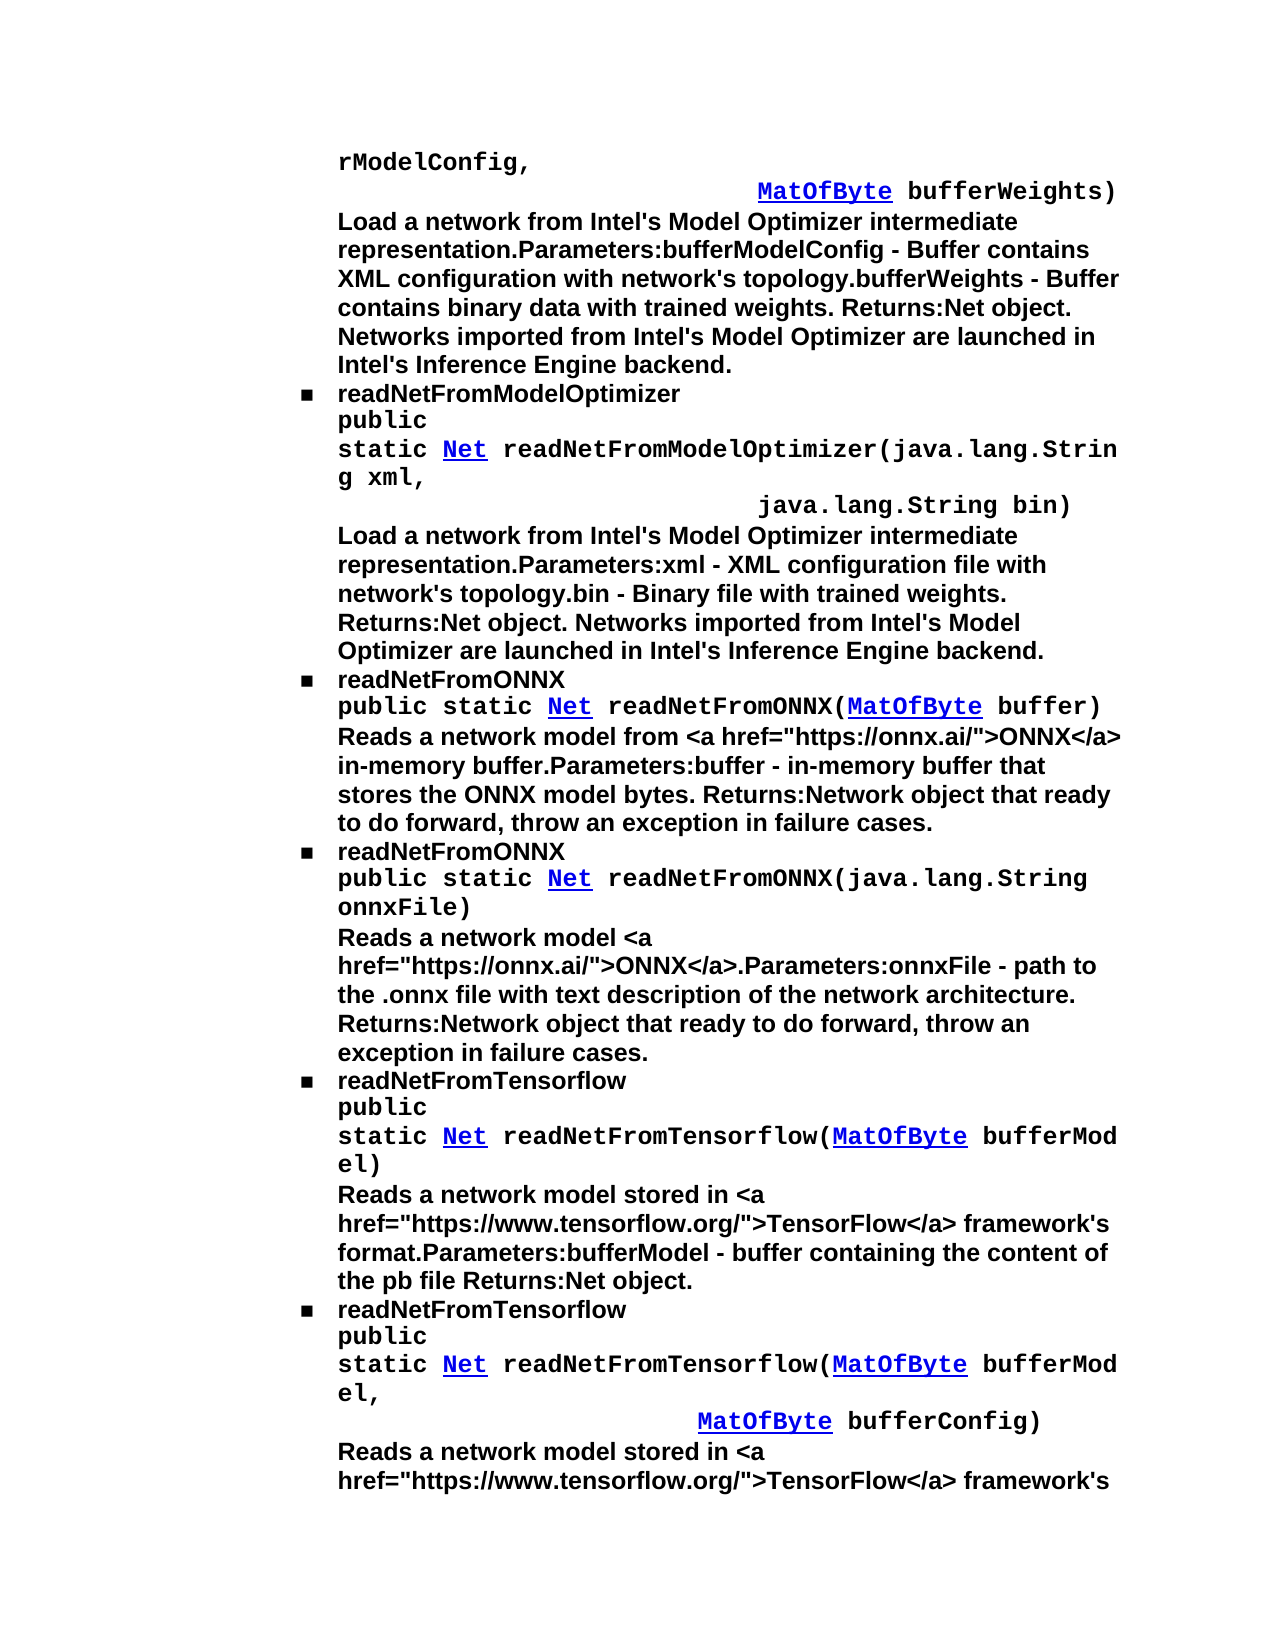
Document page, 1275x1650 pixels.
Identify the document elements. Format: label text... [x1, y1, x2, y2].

subtitle readNetFromONNX public static Net readNetFromONNX(java.lang.String onnxFile) Reads a network model <a href="https://onnx.ai/">ONNX</a>.Parameters:onnxFile - path to the .onnx file with text description of the network architecture. Returns:Network object that ready to do forward, throw an exception in failure cases. [300, 837, 1125, 1066]
subtitle readNetFromModelOptimizer public static Net readNetFromModelOptimizer(java.lang.String xml, java.lang.String bin) Load a network from Intel's Model Optimizer intermediate representation.Parameters:xml - XML configuration file with network's topology.bin - Binary file with trained weights. Returns:Net object. Networks imported from Intel's Model Optimizer are launched in Intel's Inference Engine backend. [300, 379, 1125, 665]
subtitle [300, 1295, 1125, 1494]
subtitle readNetFromTensorflow public static Net readNetFromTensorflow(MatOfByte bufferModel) Reads a network model stored in <a href="https://www.tensorflow.org/">TensorFlow</a> framework's format.Parameters:bufferModel - buffer containing the content of the pb file Returns:Net object. [300, 1066, 1125, 1295]
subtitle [300, 150, 1125, 379]
subtitle readNetFromONNX public static Net readNetFromONNX(MatOfByte buffer) Reads a network model from <a href="https://onnx.ai/">ONNX</a> in-memory buffer.Parameters:buffer - in-memory buffer that stores the ONNX model bytes. Returns:Network object that ready to do forward, throw an exception in failure cases. [300, 665, 1125, 837]
